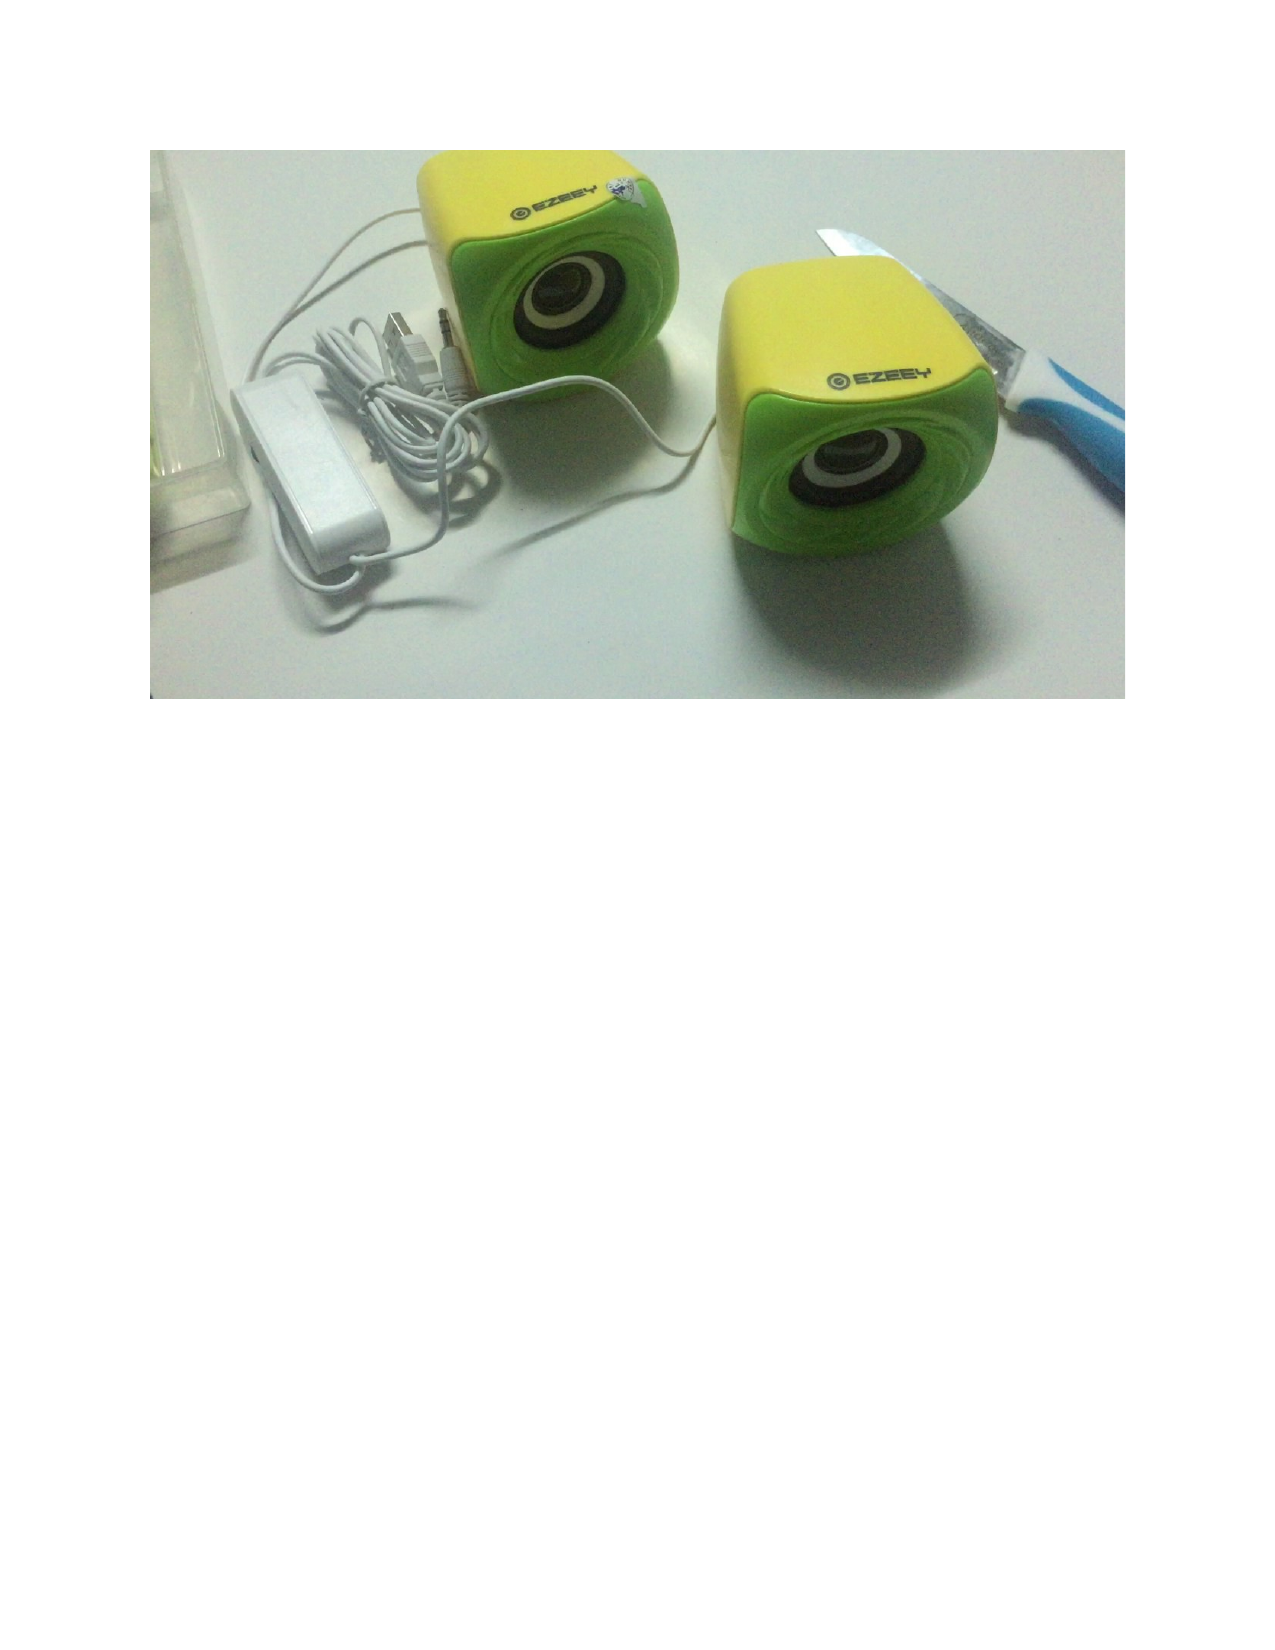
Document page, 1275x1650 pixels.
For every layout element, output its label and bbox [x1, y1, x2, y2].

picture [150, 150, 1125, 699]
